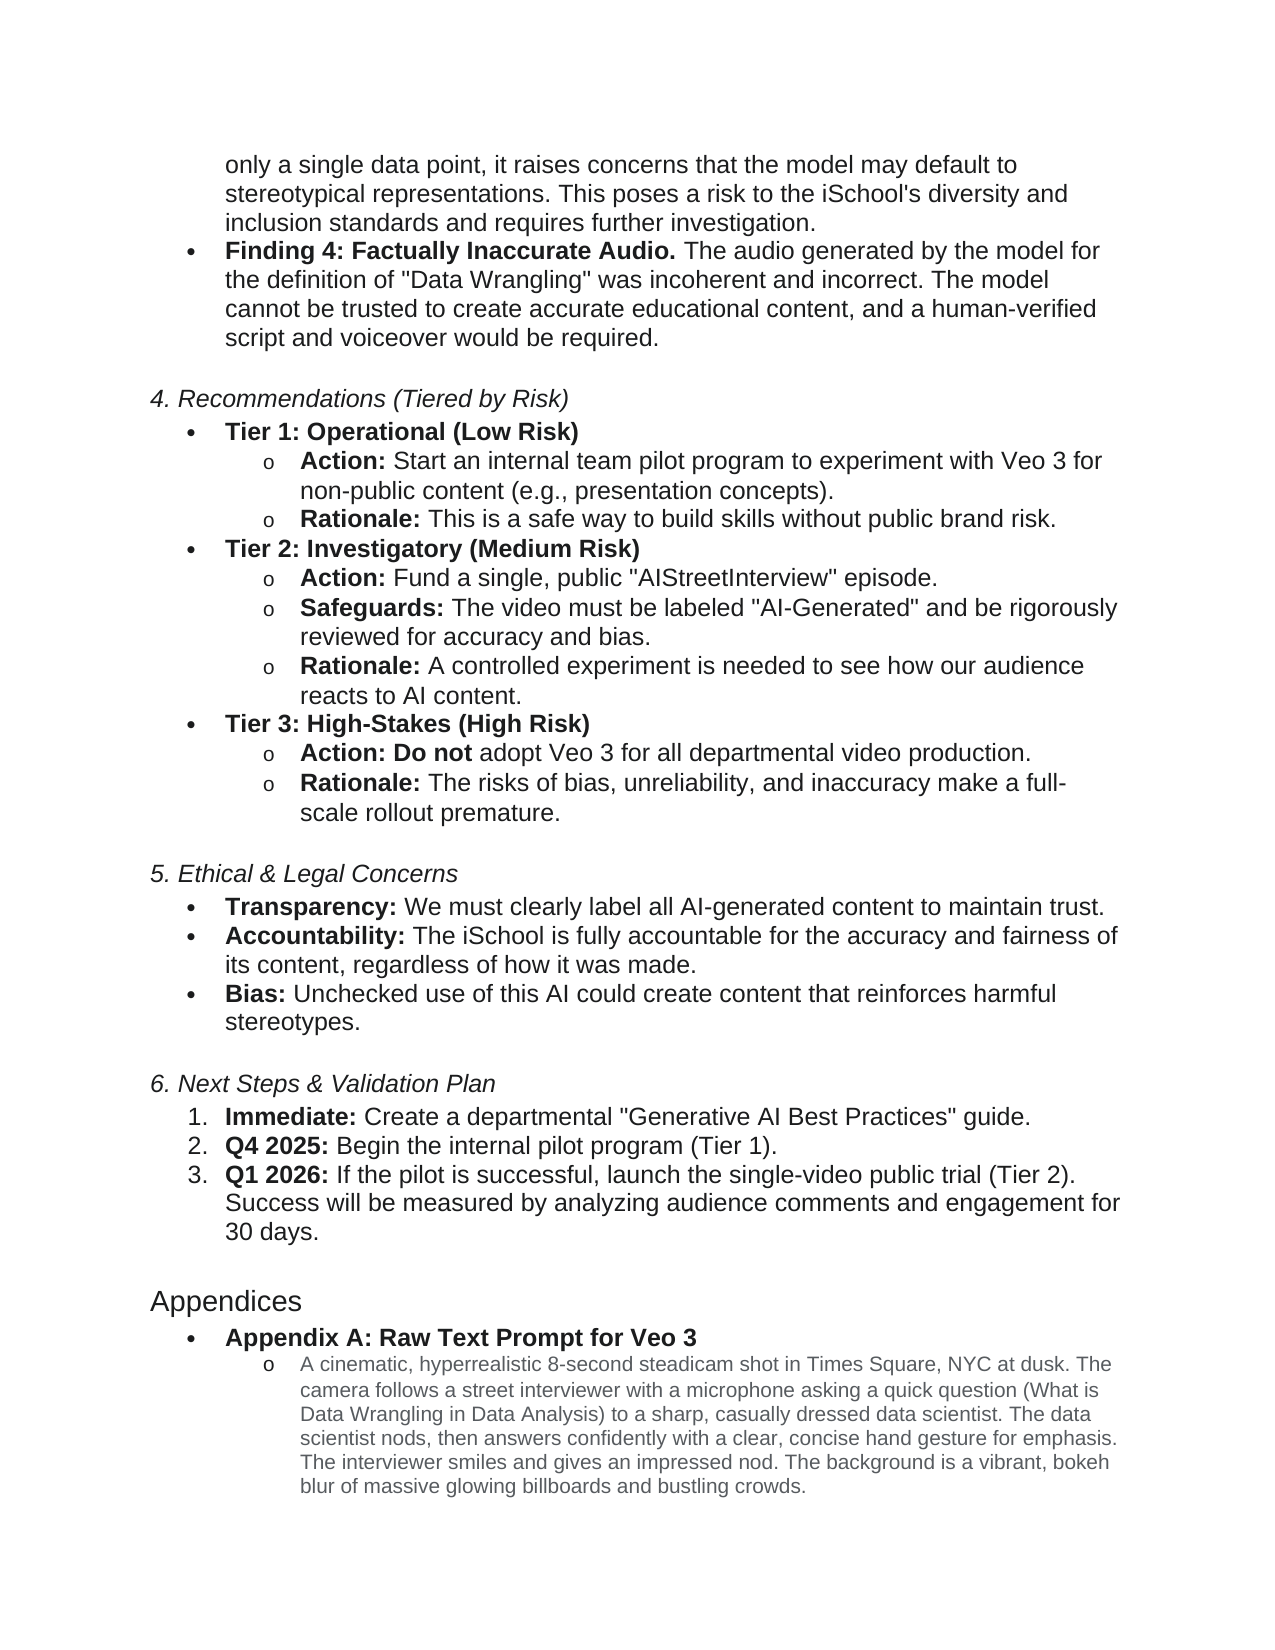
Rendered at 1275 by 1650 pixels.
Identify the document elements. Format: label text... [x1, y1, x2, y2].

list Action: Do not adopt Veo 3 for all departmental video production. [262, 738, 1125, 768]
list Tier 1: Operational (Low Risk) [187, 417, 1125, 446]
list Action: Start an internal team pilot program to experiment with Veo 3 for non-public content (e.g., presentation concepts). [262, 446, 1125, 504]
subtitle 5. Ethical & Legal Concerns [150, 859, 1125, 888]
list Accountability: The iSchool is fully accountable for the accuracy and fairness of its content, regardless of how it was made. [187, 921, 1125, 979]
subtitle Appendices [150, 1284, 1125, 1318]
list A cinematic, hyperrealistic 8-second steadicam shot in Times Square, NYC at dusk. The camera follows a street interviewer with a microphone asking a quick question (What is Data Wrangling in Data Analysis) to a sharp, casually dressed data scientist. The data scientist nods, then answers confidently with a clear, concise hand gesture for emphasis. The interviewer smiles and gives an impressed nod. The background is a vibrant, bokeh blur of massive glowing billboards and bustling crowds. [262, 1352, 1125, 1497]
list Appendix A: Raw Text Prompt for Veo 3 [187, 1323, 1125, 1352]
list Immediate: Create a departmental "Generative AI Best Practices" guide. [187, 1102, 1125, 1131]
list Q4 2025: Begin the internal pilot program (Tier 1). [187, 1131, 1125, 1160]
list Safeguards: The video must be labeled "AI-Generated" and be rigorously reviewed for accuracy and bias. [262, 593, 1125, 651]
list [187, 150, 1125, 236]
list Bias: Unchecked use of this AI could create content that reinforces harmful stereotypes. [187, 979, 1125, 1036]
list Rationale: This is a safe way to build skills without public brand risk. [262, 504, 1125, 534]
list Rationale: The risks of bias, unreliability, and inaccuracy make a full-scale rollout premature. [262, 768, 1125, 826]
list Finding 4: Factually Inaccurate Audio. The audio generated by the model for the definition of "Data Wrangling" was incoherent and incorrect. The model cannot be trusted to create accurate educational content, and a human-verified script and voiceover would be required. [187, 236, 1125, 351]
subtitle 4. Recommendations (Tiered by Risk) [150, 384, 1125, 413]
list Q1 2026: If the pilot is successful, launch the single-video public trial (Tier 2). Success will be measured by analyzing audience comments and engagement for 30 days. [187, 1160, 1125, 1246]
list Rationale: A controlled experiment is needed to see how our audience reacts to AI content. [262, 651, 1125, 709]
list Tier 2: Investigatory (Medium Risk) [187, 534, 1125, 563]
list Transparency: We must clearly label all AI-generated content to maintain trust. [187, 892, 1125, 921]
list Tier 3: High-Stakes (High Risk) [187, 709, 1125, 738]
subtitle 6. Next Steps & Validation Plan [150, 1069, 1125, 1098]
list Action: Fund a single, public "AIStreetInterview" episode. [262, 563, 1125, 593]
